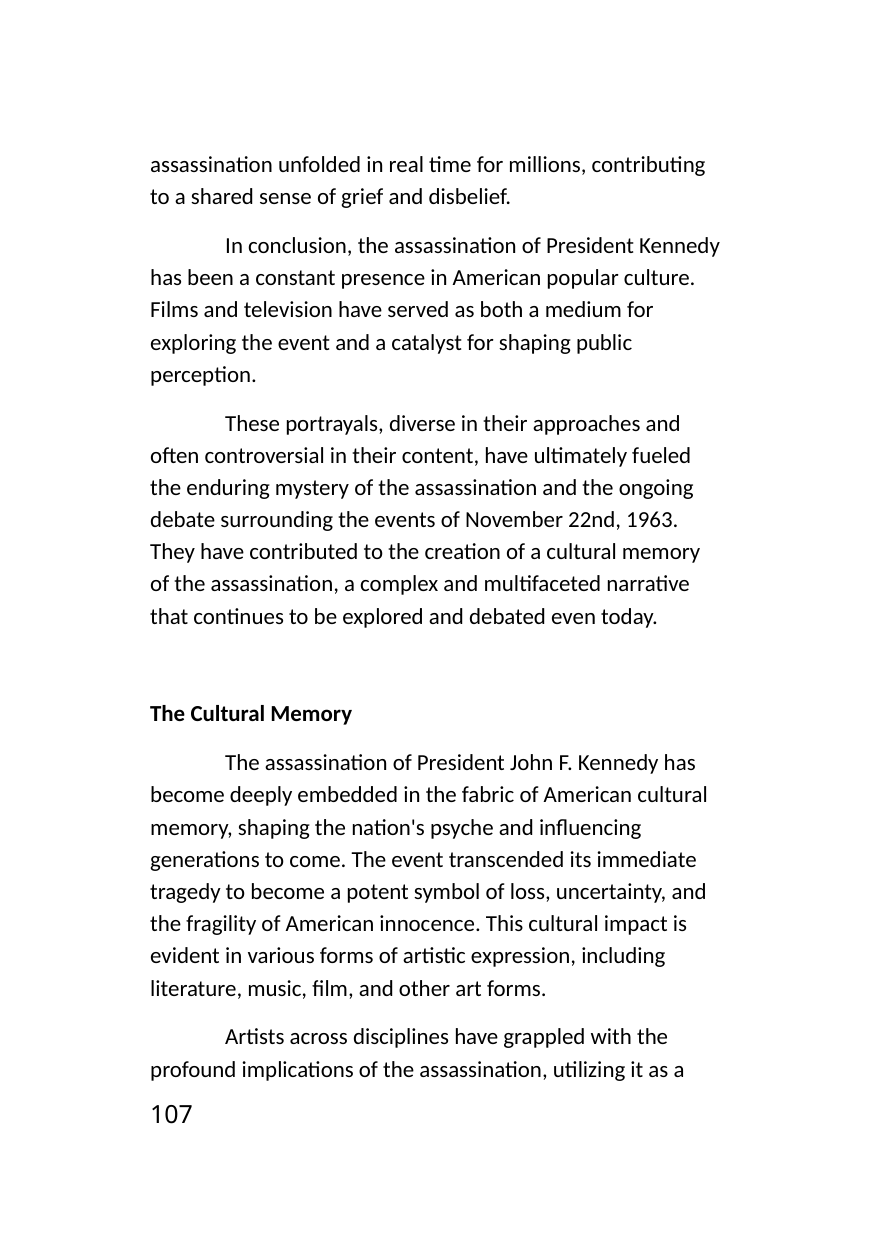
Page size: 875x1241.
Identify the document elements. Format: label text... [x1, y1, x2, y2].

text The Cultural Memory [150, 699, 724, 727]
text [150, 1022, 724, 1083]
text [150, 150, 724, 210]
text In conclusion, the assassination of President Kennedy has been a constant presence in American popular culture. Films and television have served as both a medium for exploring the event and a catalyst for shaping public perception. [150, 231, 724, 388]
text These portrayals, diverse in their approaches and often controversial in their content, have ultimately fueled the enduring mystery of the assassination and the ongoing debate surrounding the events of November 22nd, 1963. They have contributed to the creation of a cultural memory of the assassination, a complex and multifaceted narrative that continues to be explored and debated even today. [150, 409, 724, 630]
text The assassination of President John F. Kennedy has become deeply embedded in the fabric of American cultural memory, shaping the nation's psyche and influencing generations to come. The event transcended its immediate tragedy to become a potent symbol of loss, uncertainty, and the fragility of American innocence. This cultural impact is evident in various forms of artistic expression, including literature, music, film, and other art forms. [150, 748, 724, 1002]
